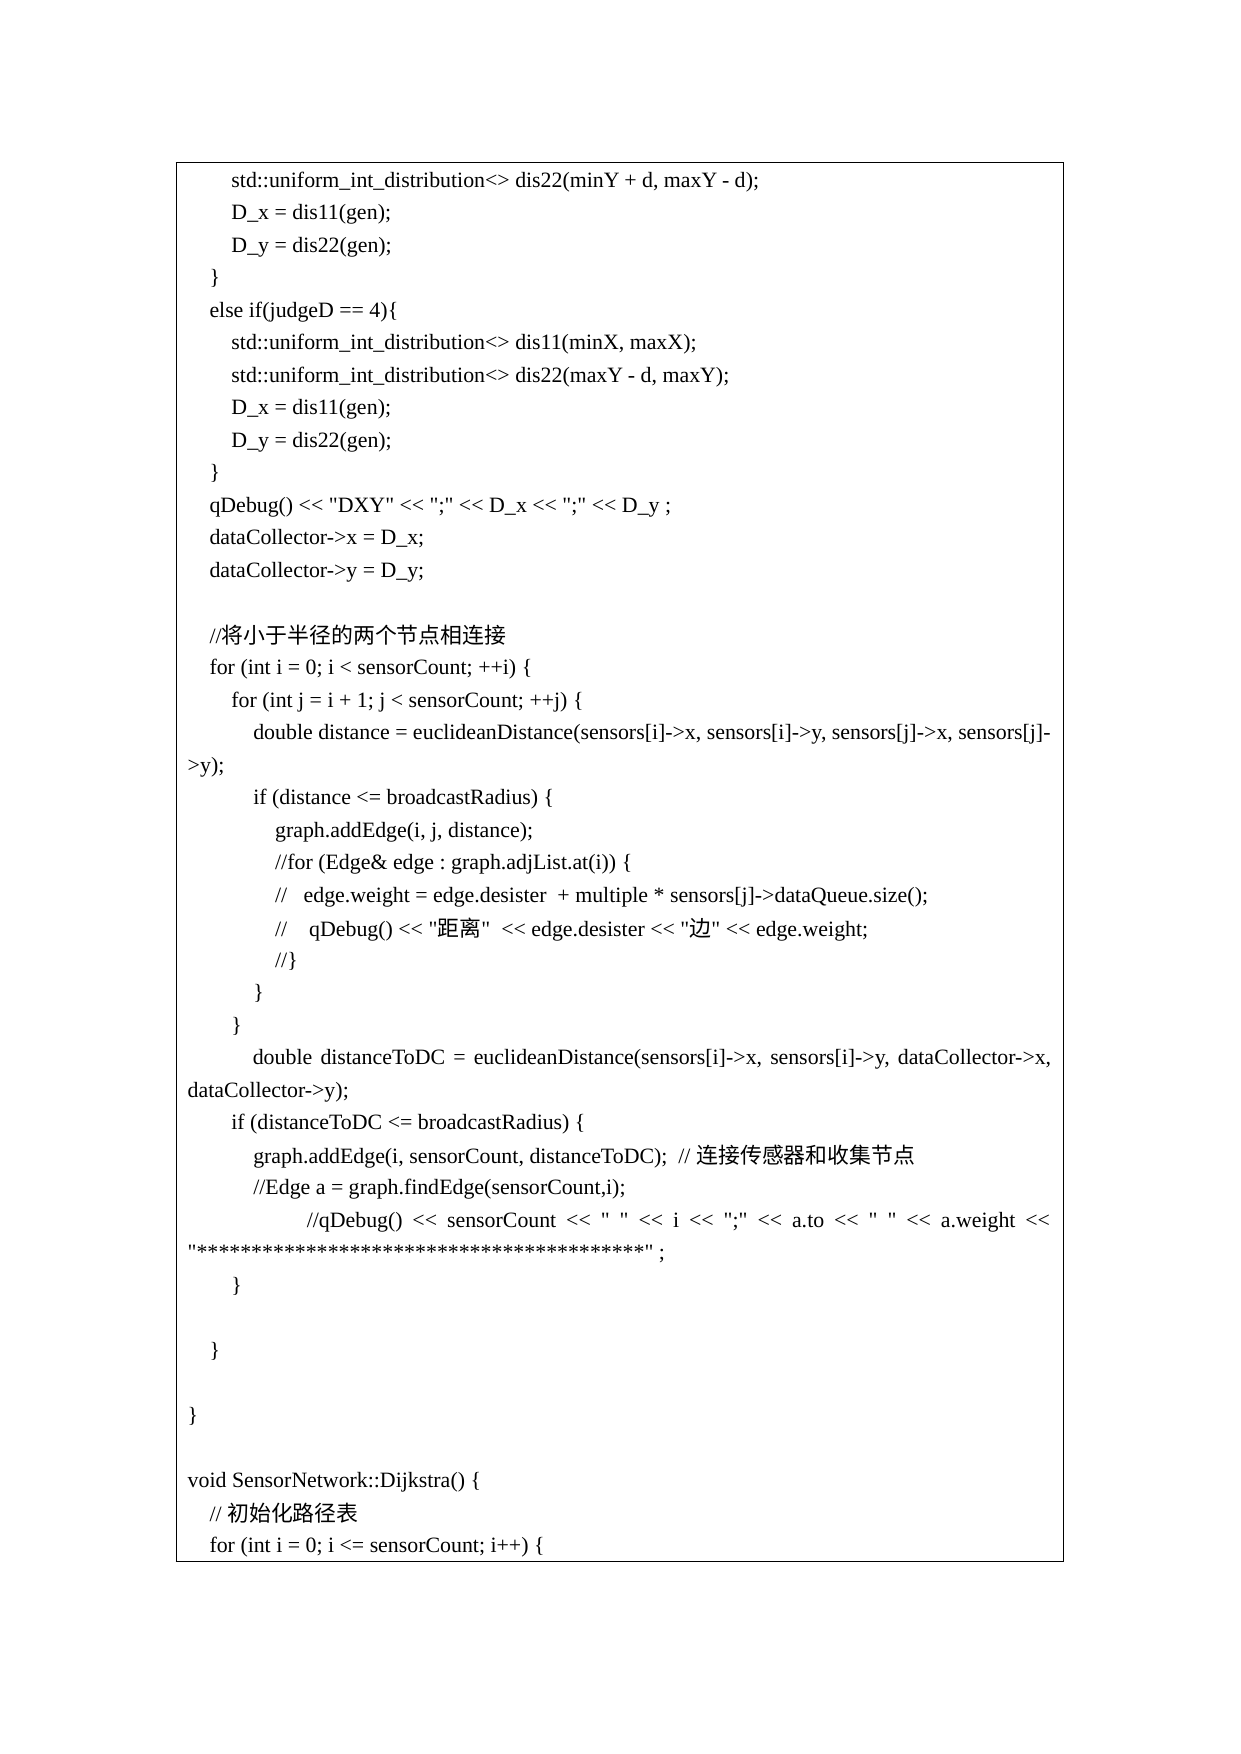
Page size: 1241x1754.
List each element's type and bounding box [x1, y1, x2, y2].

table_header [177, 163, 1063, 1561]
